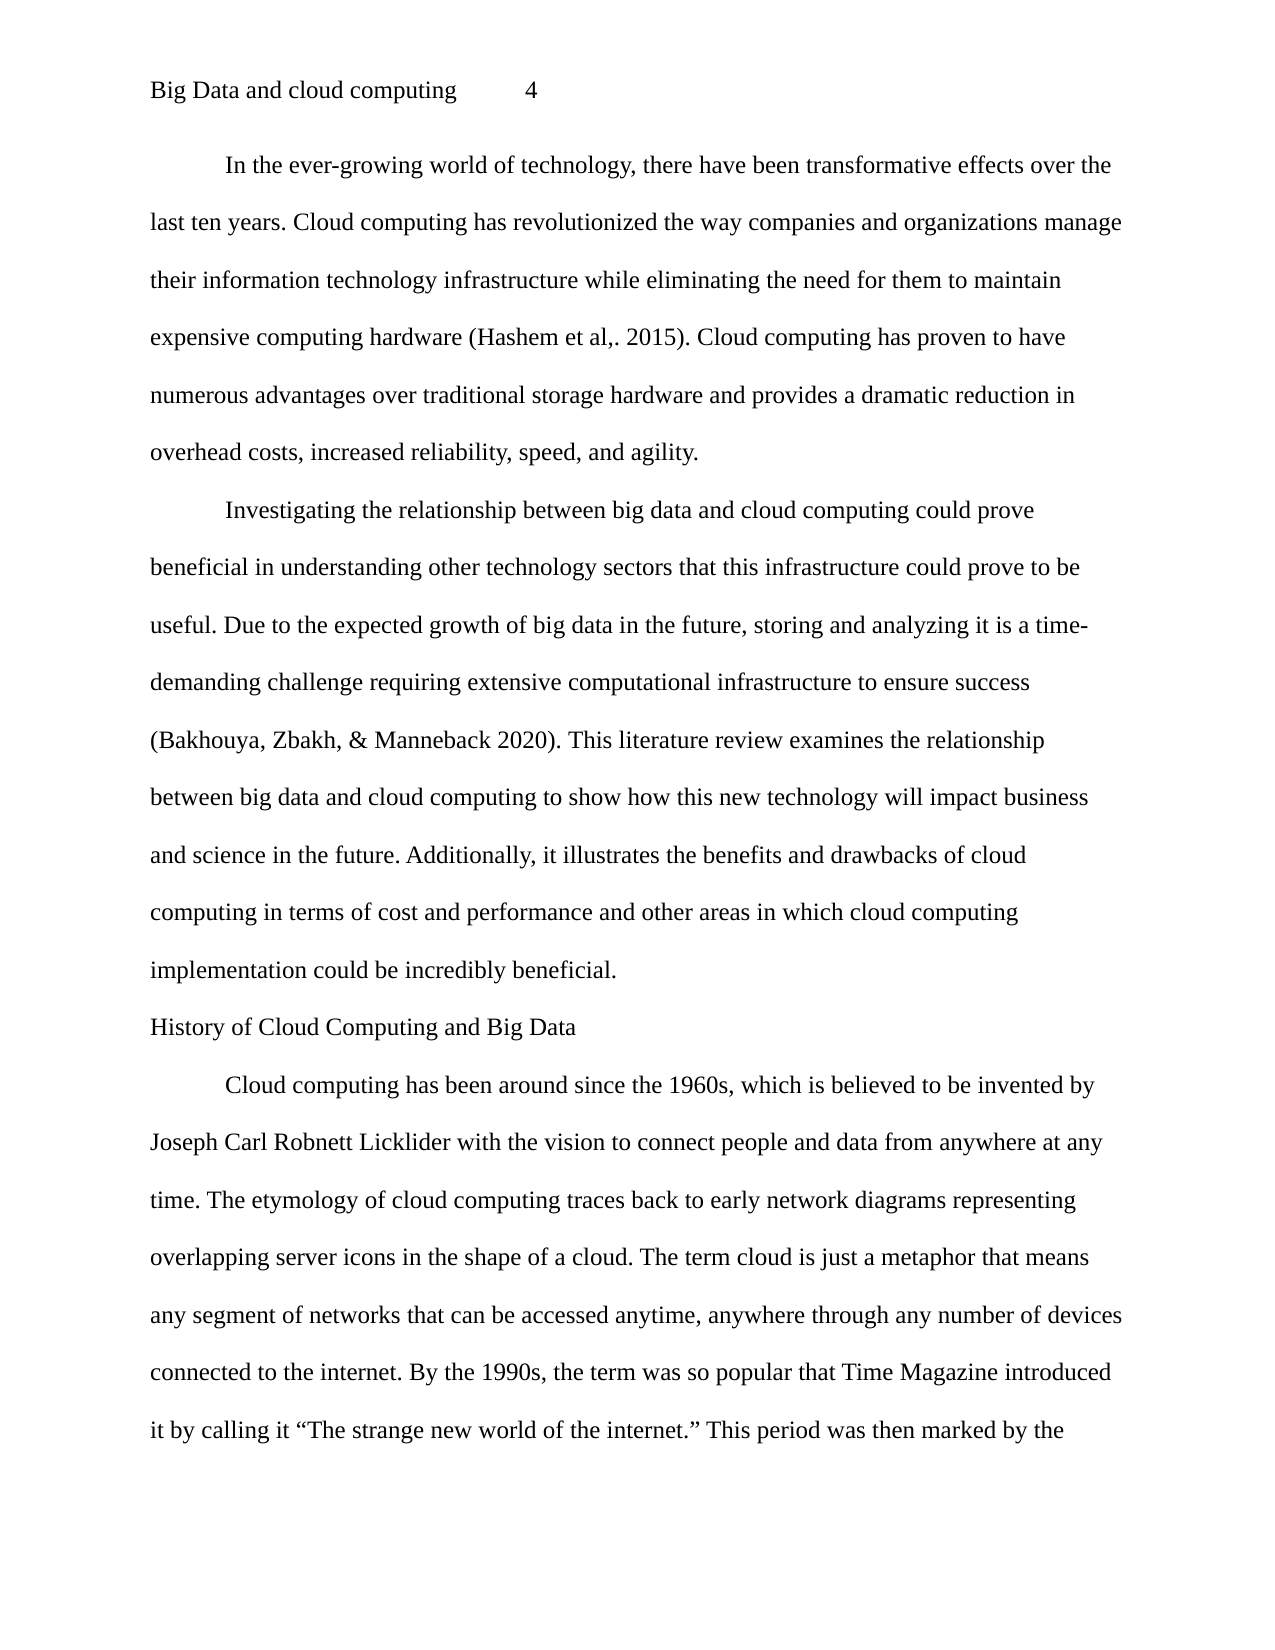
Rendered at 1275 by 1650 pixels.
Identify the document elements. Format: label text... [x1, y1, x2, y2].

text In the ever-growing world of technology, there have been transformative effects over the last ten years. Cloud computing has revolutionized the way companies and organizations manage their information technology infrastructure while eliminating the need for them to maintain expensive computing hardware (Hashem et al,. 2015). Cloud computing has proven to have numerous advantages over traditional storage hardware and provides a dramatic reduction in overhead costs, increased reliability, speed, and agility. [150, 150, 1125, 466]
text Investigating the relationship between big data and cloud computing could prove beneficial in understanding other technology sectors that this infrastructure could prove to be useful. Due to the expected growth of big data in the future, storing and analyzing it is a time-demanding challenge requiring extensive computational infrastructure to ensure success (Bakhouya, Zbakh, & Manneback 2020). This literature review examines the relationship between big data and cloud computing to show how this new technology will impact business and science in the future. Additionally, it illustrates the benefits and drawbacks of cloud computing in terms of cost and performance and other areas in which cloud computing implementation could be incredibly beneficial. [150, 495, 1125, 984]
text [150, 1070, 1125, 1444]
